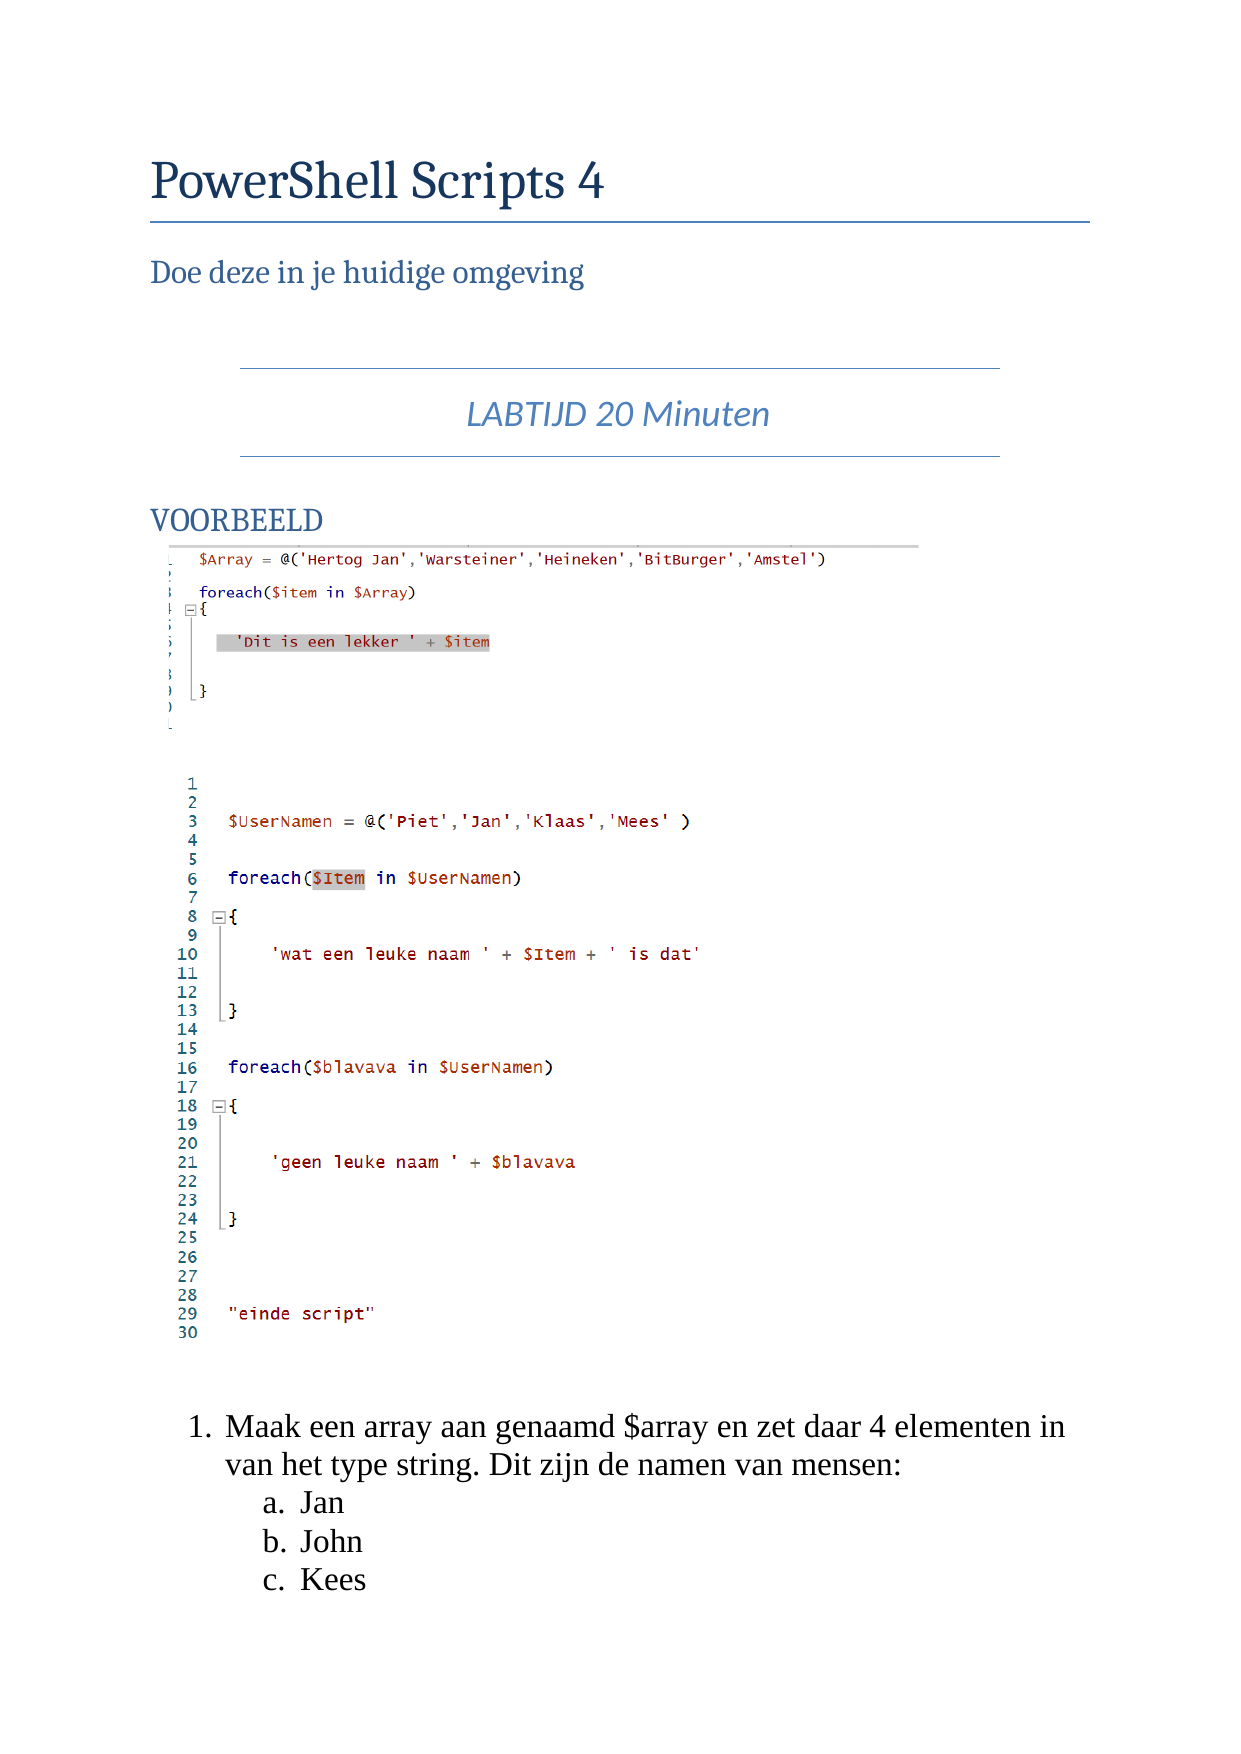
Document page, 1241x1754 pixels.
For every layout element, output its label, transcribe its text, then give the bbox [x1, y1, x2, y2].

subtitle VOORBEELD [150, 502, 1090, 540]
subtitle Doe deze in je huidige omgeving [150, 254, 1090, 292]
title PowerShell Scripts 4 [150, 150, 1090, 221]
list Jan [262, 1483, 1090, 1521]
picture [150, 772, 901, 1343]
list Maak een array aan genaamd $array en zet daar 4 elementen in van het type string. Dit zijn de namen van mensen: [187, 1406, 1090, 1483]
text LABTIJD 20 Minuten [240, 369, 1000, 456]
list John [262, 1521, 1090, 1559]
list Kees [262, 1559, 1090, 1598]
